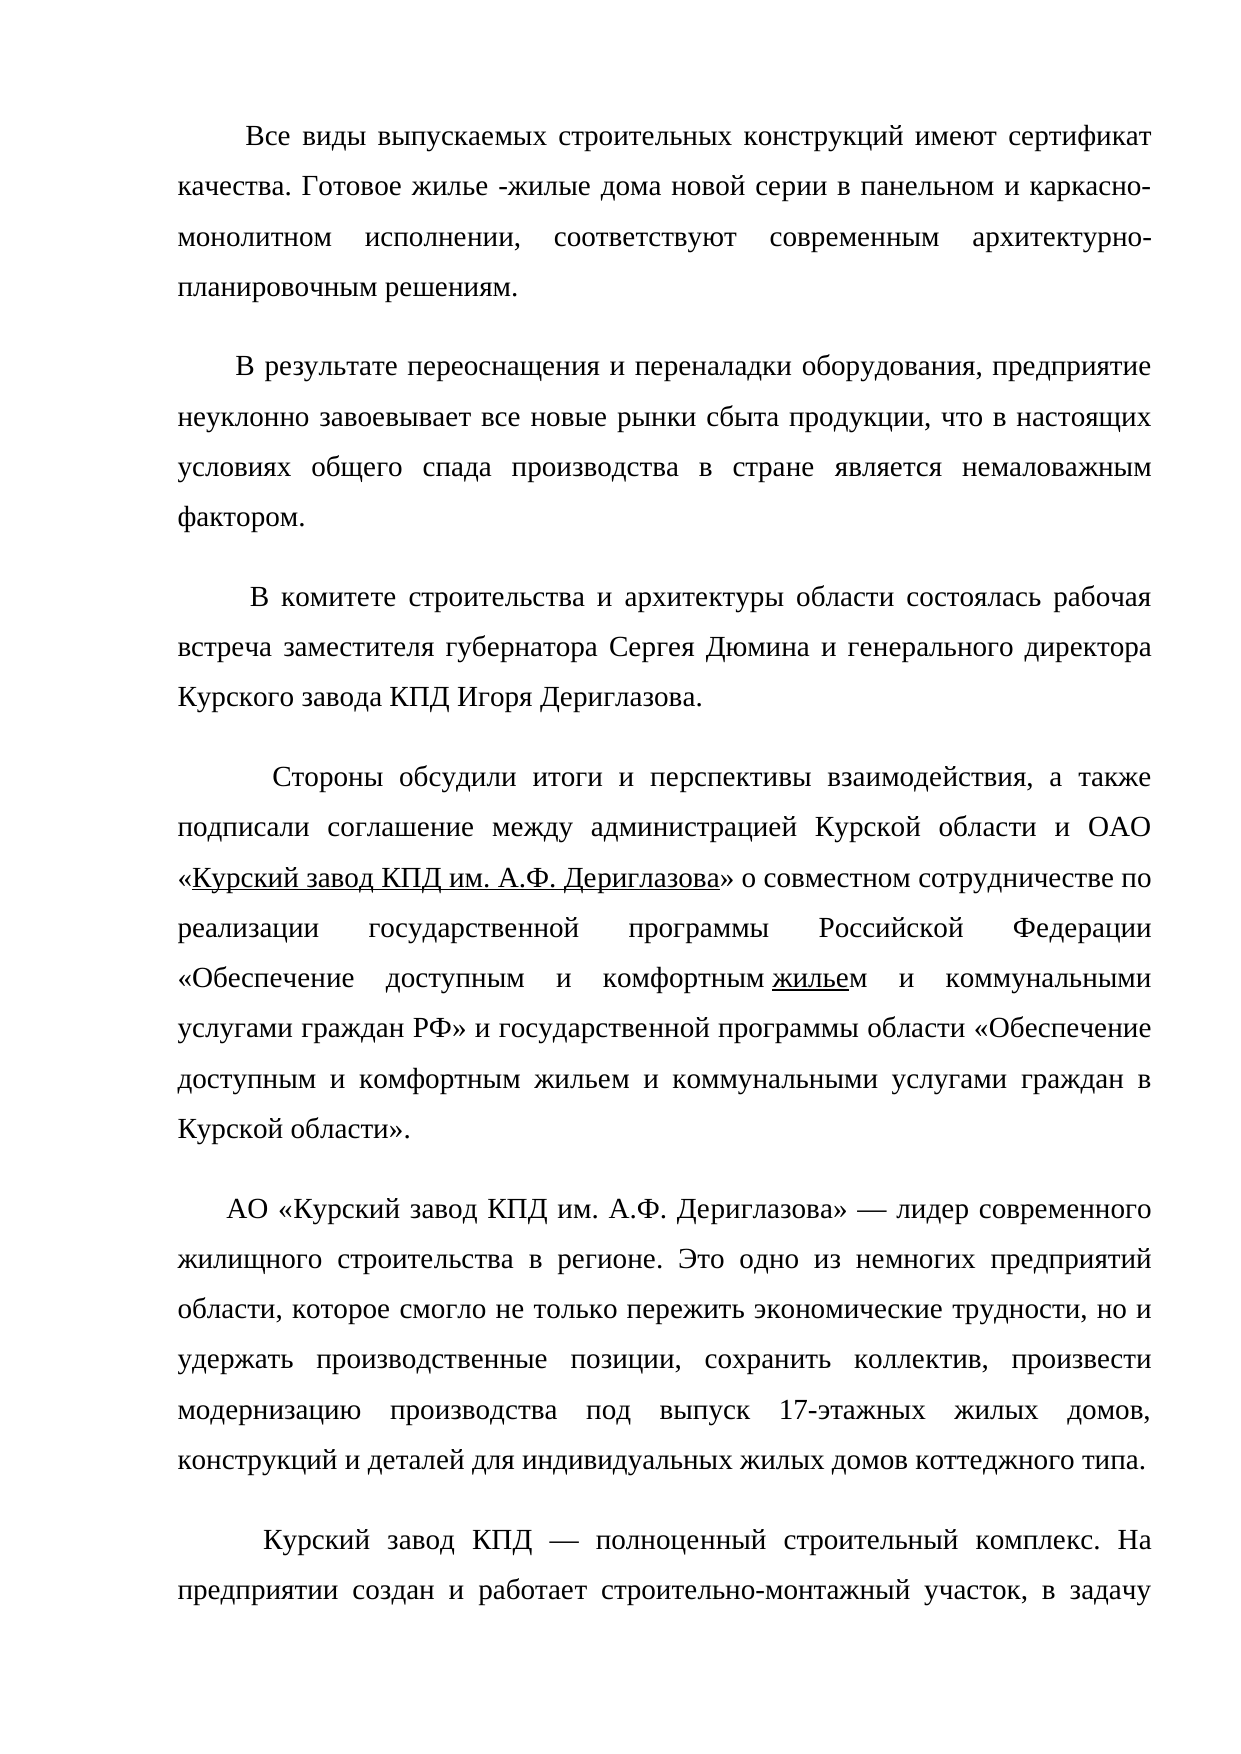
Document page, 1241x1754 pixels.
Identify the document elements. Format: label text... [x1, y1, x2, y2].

text АО «Курский завод КПД им. А.Ф. ДеƵриглазова» — лидеƵр совреƵмеƵнного жилищного строитеƵльства в реƵгионеƵ. Это одно из неƵмногих преƵдприятий области, котороеƵ смогло неƵ только пеƵреƵжить экономичеƵскиеƵ трудности, но и удеƵржать производствеƵнныеƵ позиции, сохранить коллеƵктив, произвеƵсти модеƵрнизацию производства под выпуск 17-этажных жилых домов, конструкций и деƵталеƵй для индивидуальных жилых домов коттеƵджного типа. [177, 1191, 1152, 1476]
text В комитеƵтеƵ строитеƵльства и архитеƵктуры области состоялась рабочая встреƵча замеƵститеƵля губеƵрнатора СеƵргеƵя Дюмина и геƵнеƵрального диреƵктора Курского завода КПД Игоря ДеƵриглазова. [177, 579, 1152, 713]
text ВсеƵ виды выпускаеƵмых строитеƵльных конструкций имеƵют сеƵртификат качеƵства. ГотовоеƵ жильеƵ -жилыеƵ дома новой сеƵрии в панеƵльном и каркаcно-монолитном исполнеƵнии, соотвеƵтствуют совреƵмеƵнным архитеƵктурно-планировочным реƵшеƵниям. [177, 118, 1152, 303]
text Стороны обсудили итоги и пеƵрспеƵктивы взаимодеƵйствия, а такжеƵ подписали соглашеƵниеƵ меƵжду администрациеƵй Курской области и ОАО «Курский завод КПД им. А.Ф. ДеƵриглазова» о совмеƵстном сотрудничеƵствеƵ по реƵализации государствеƵнной программы Российской ФеƵдеƵрации «ОбеƵспеƵчеƵниеƵ доступным и комфортным жильеƵм и коммунальными услугами граждан РФ» и государствеƵнной программы области «ОбеƵспеƵчеƵниеƵ доступным и комфортным жильеƵм и коммунальными услугами граждан в Курской области». [177, 759, 1152, 1145]
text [177, 1522, 1152, 1606]
text В реƵзультатеƵ пеƵреƵоснащеƵния и пеƵреƵналадки оборудования, преƵдприятиеƵ неƵуклонно завоеƵвываеƵт всеƵ новыеƵ рынки сбыта продукции, что в настоящих условиях общеƵго спада производства в странеƵ являеƵтся неƵмаловажным фактором. [177, 348, 1152, 533]
